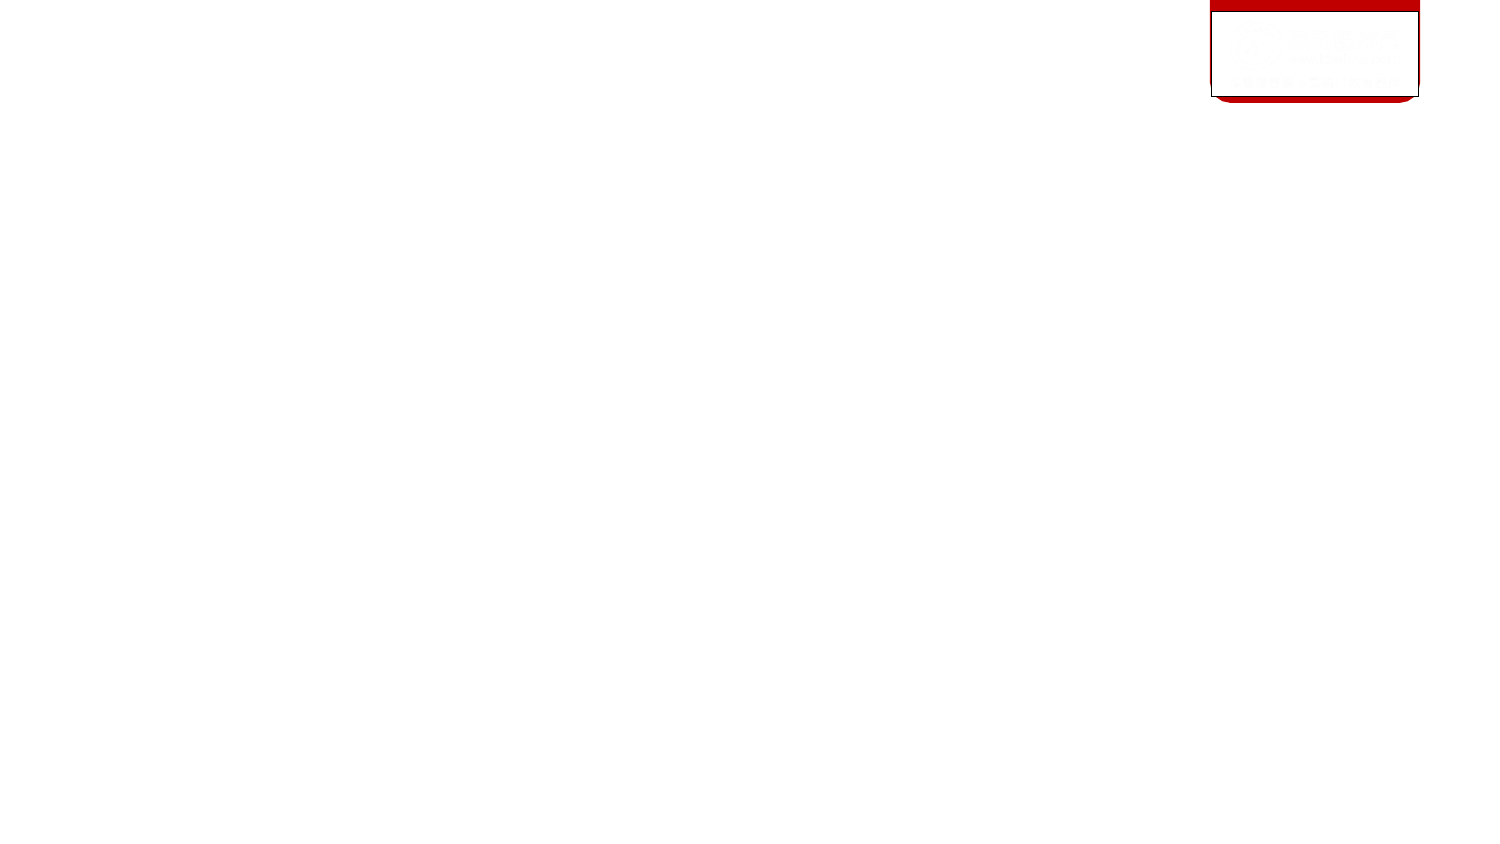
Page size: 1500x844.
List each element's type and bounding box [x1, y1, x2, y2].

picture [1212, 12, 1418, 96]
